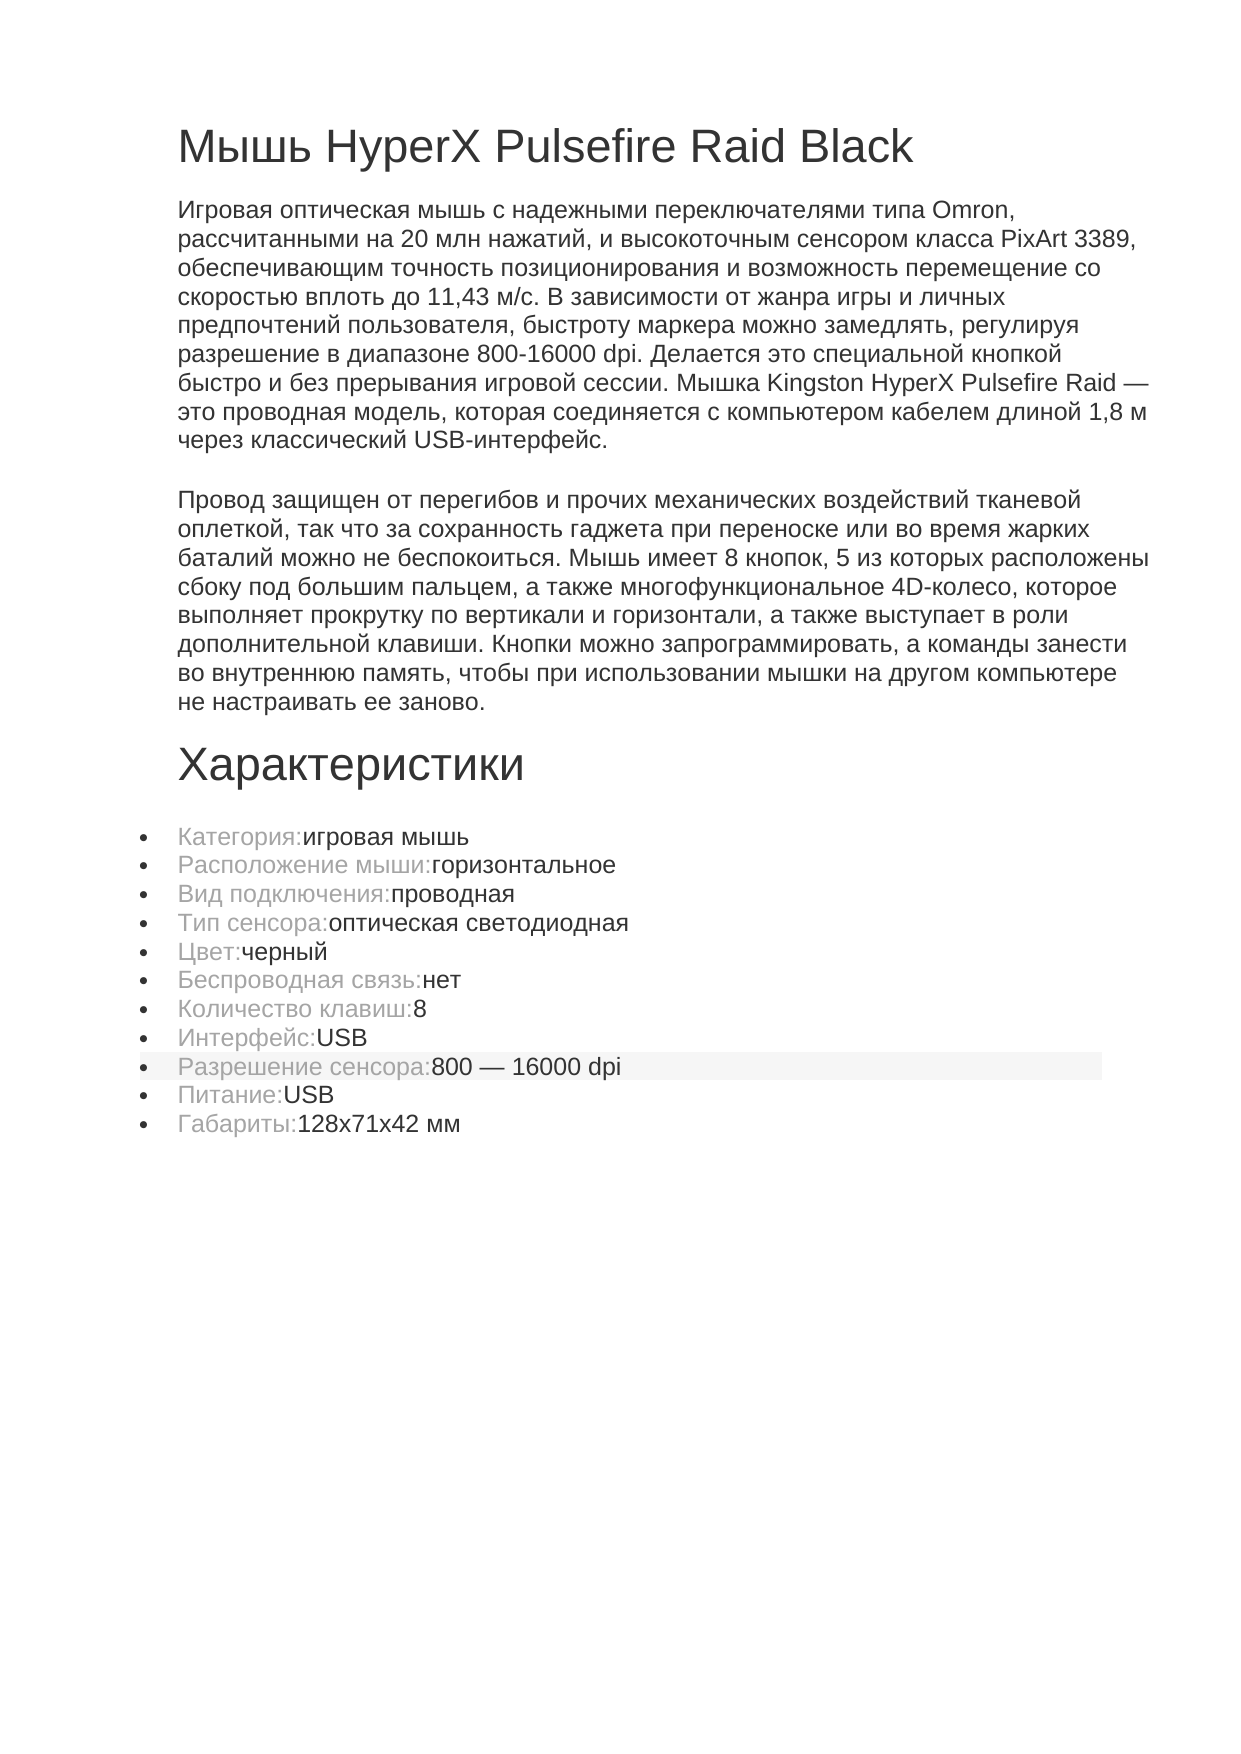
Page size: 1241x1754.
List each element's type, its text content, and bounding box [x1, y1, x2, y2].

list Расположение мыши:горизонтальное [140, 850, 1102, 879]
text Мышь HyperX Pulsefire Raid Black [177, 118, 1152, 172]
text Характеристики [177, 736, 1152, 790]
text Провод защищен от перегибов и прочих механических воздействий тканевой оплеткой, так что за сохранность гаджета при переноске или во время жарких баталий можно не беспокоиться. Мышь имеет 8 кнопок, 5 из которых расположены сбоку под большим пальцем, а также многофункциональное 4D-колесо, которое выполняет прокрутку по вертикали и горизонтали, а также выступает в роли дополнительной клавиши. Кнопки можно запрограммировать, а команды занести во внутреннюю память, чтобы при использовании мышки на другом компьютере не настраивать ее заново. [177, 486, 1152, 716]
list Беспроводная связь:нет [140, 965, 1102, 994]
list Интерфейс:USB [140, 1023, 1102, 1052]
list Разрешение сенсора:800 — 16000 dpi [140, 1052, 1102, 1080]
list Питание:USB [140, 1080, 1102, 1109]
list Габариты:128x71x42 мм [140, 1109, 1102, 1138]
list Вид подключения:проводная [140, 879, 1102, 908]
list Тип сенсора:оптическая светодиодная [140, 908, 1102, 937]
text Игровая оптическая мышь с надежными переключателями типа Omron, рассчитанными на 20 млн нажатий, и высокоточным сенсором класса PixArt 3389, обеспечивающим точность позиционирования и возможность перемещение со скоростью вплоть до 11,43 м/с. В зависимости от жанра игры и личных предпочтений пользователя, быстроту маркера можно замедлять, регулируя разрешение в диапазоне 800-16000 dpi. Делается это специальной кнопкой быстро и без прерывания игровой сессии. Мышка Kingston HyperX Pulsefire Raid — это проводная модель, которая соединяется с компьютером кабелем длиной 1,8 м через классический USB-интерфейс. [177, 196, 1152, 454]
list Цвет:черный [140, 937, 1102, 965]
list Категория:игровая мышь [140, 822, 1102, 850]
list Количество клавиш:8 [140, 994, 1102, 1023]
